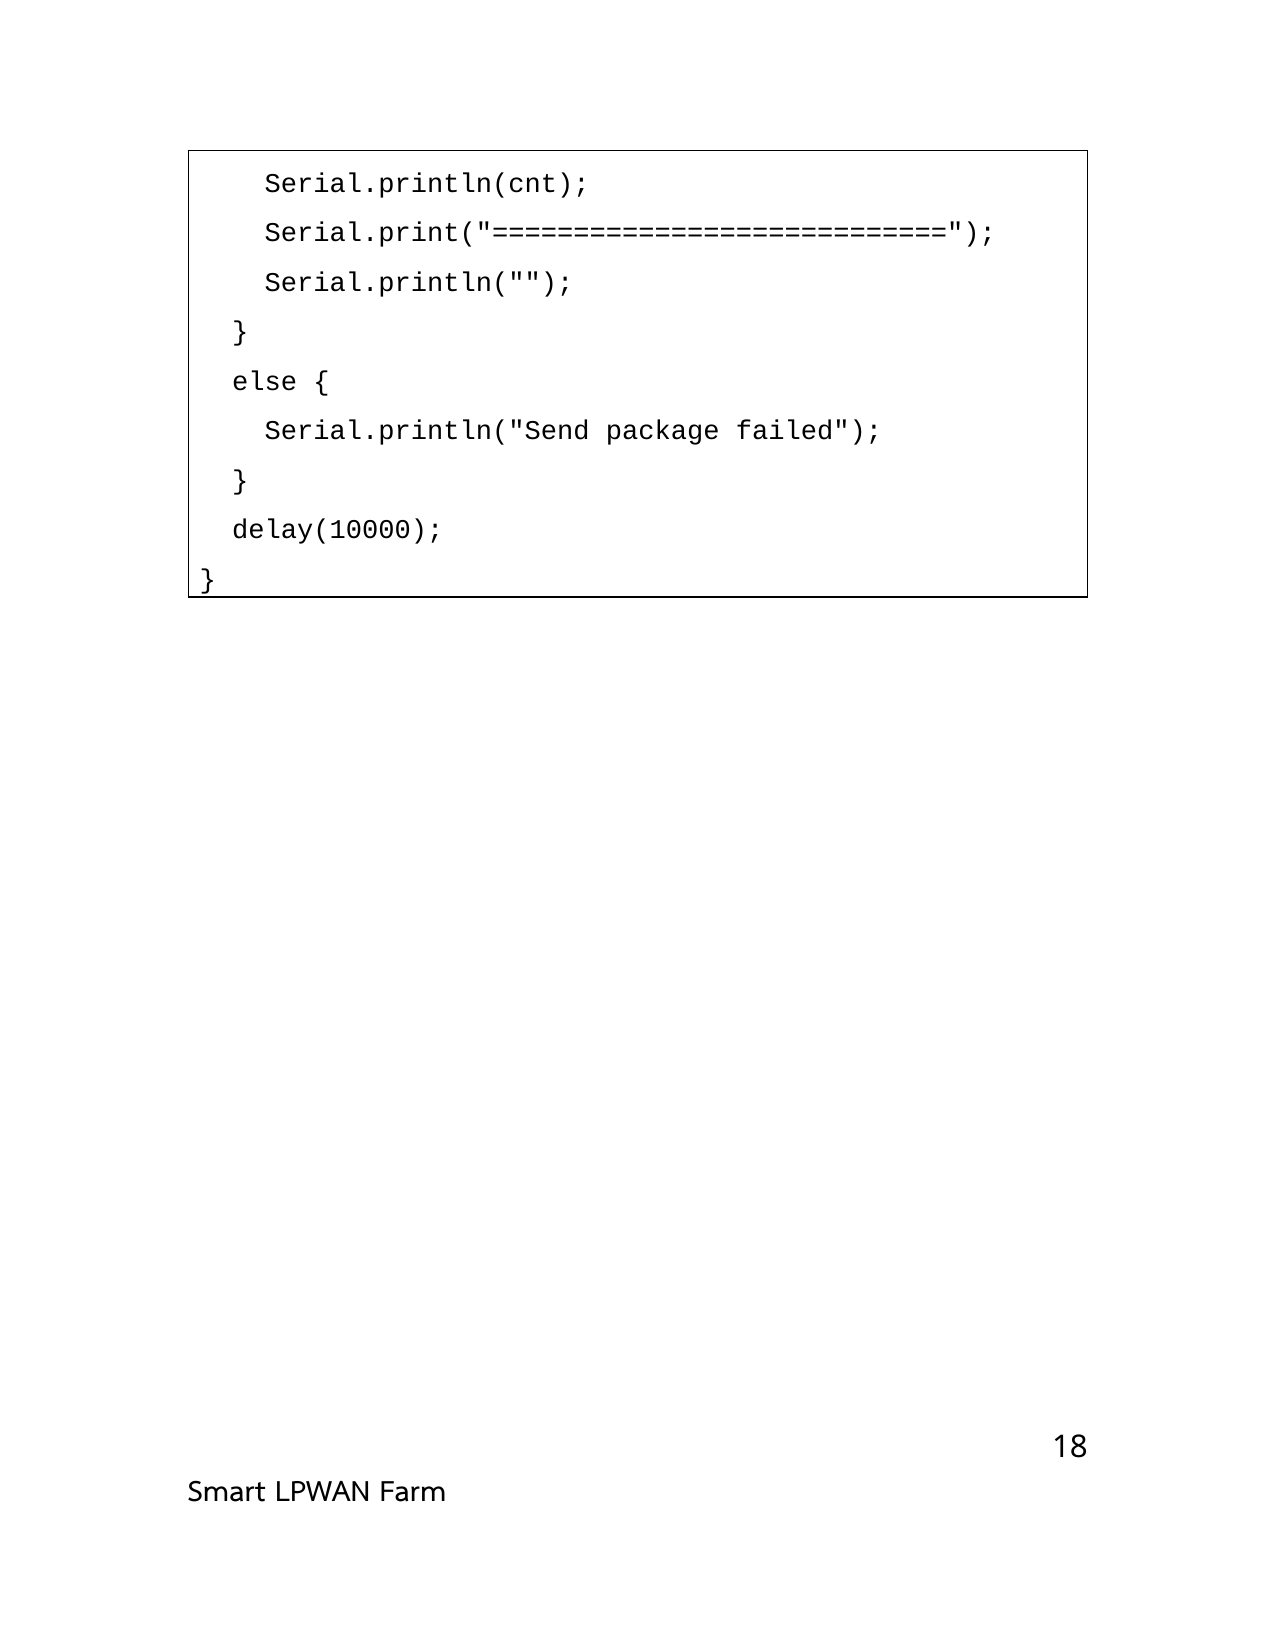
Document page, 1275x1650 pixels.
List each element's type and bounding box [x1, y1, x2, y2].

table_cell [189, 151, 1087, 596]
